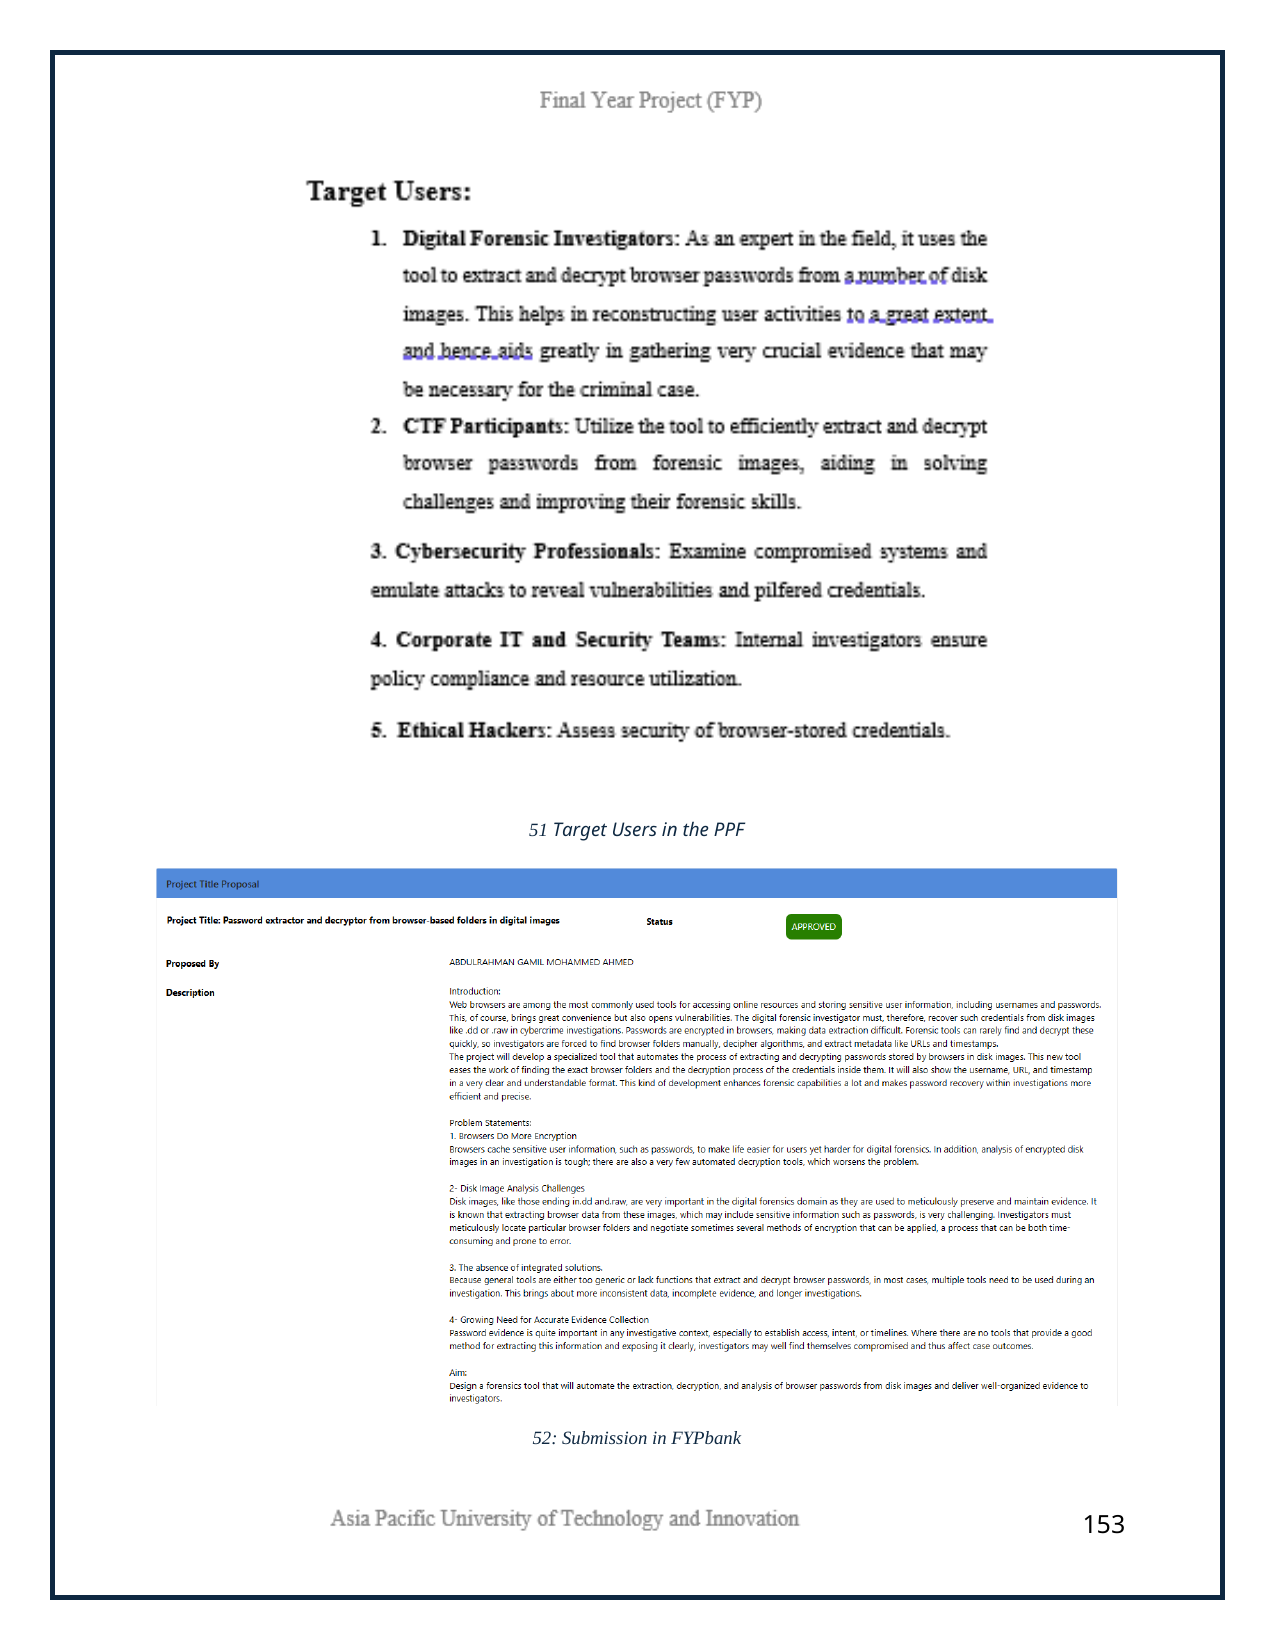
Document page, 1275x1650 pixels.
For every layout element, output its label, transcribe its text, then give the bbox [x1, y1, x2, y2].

picture [225, 150, 1050, 794]
picture [150, 862, 1125, 1406]
picture [326, 1499, 810, 1534]
text 51 Target Users in the PPF [150, 816, 1125, 841]
text 52: Submission in FYPbank [150, 1427, 1125, 1449]
picture [528, 75, 773, 121]
